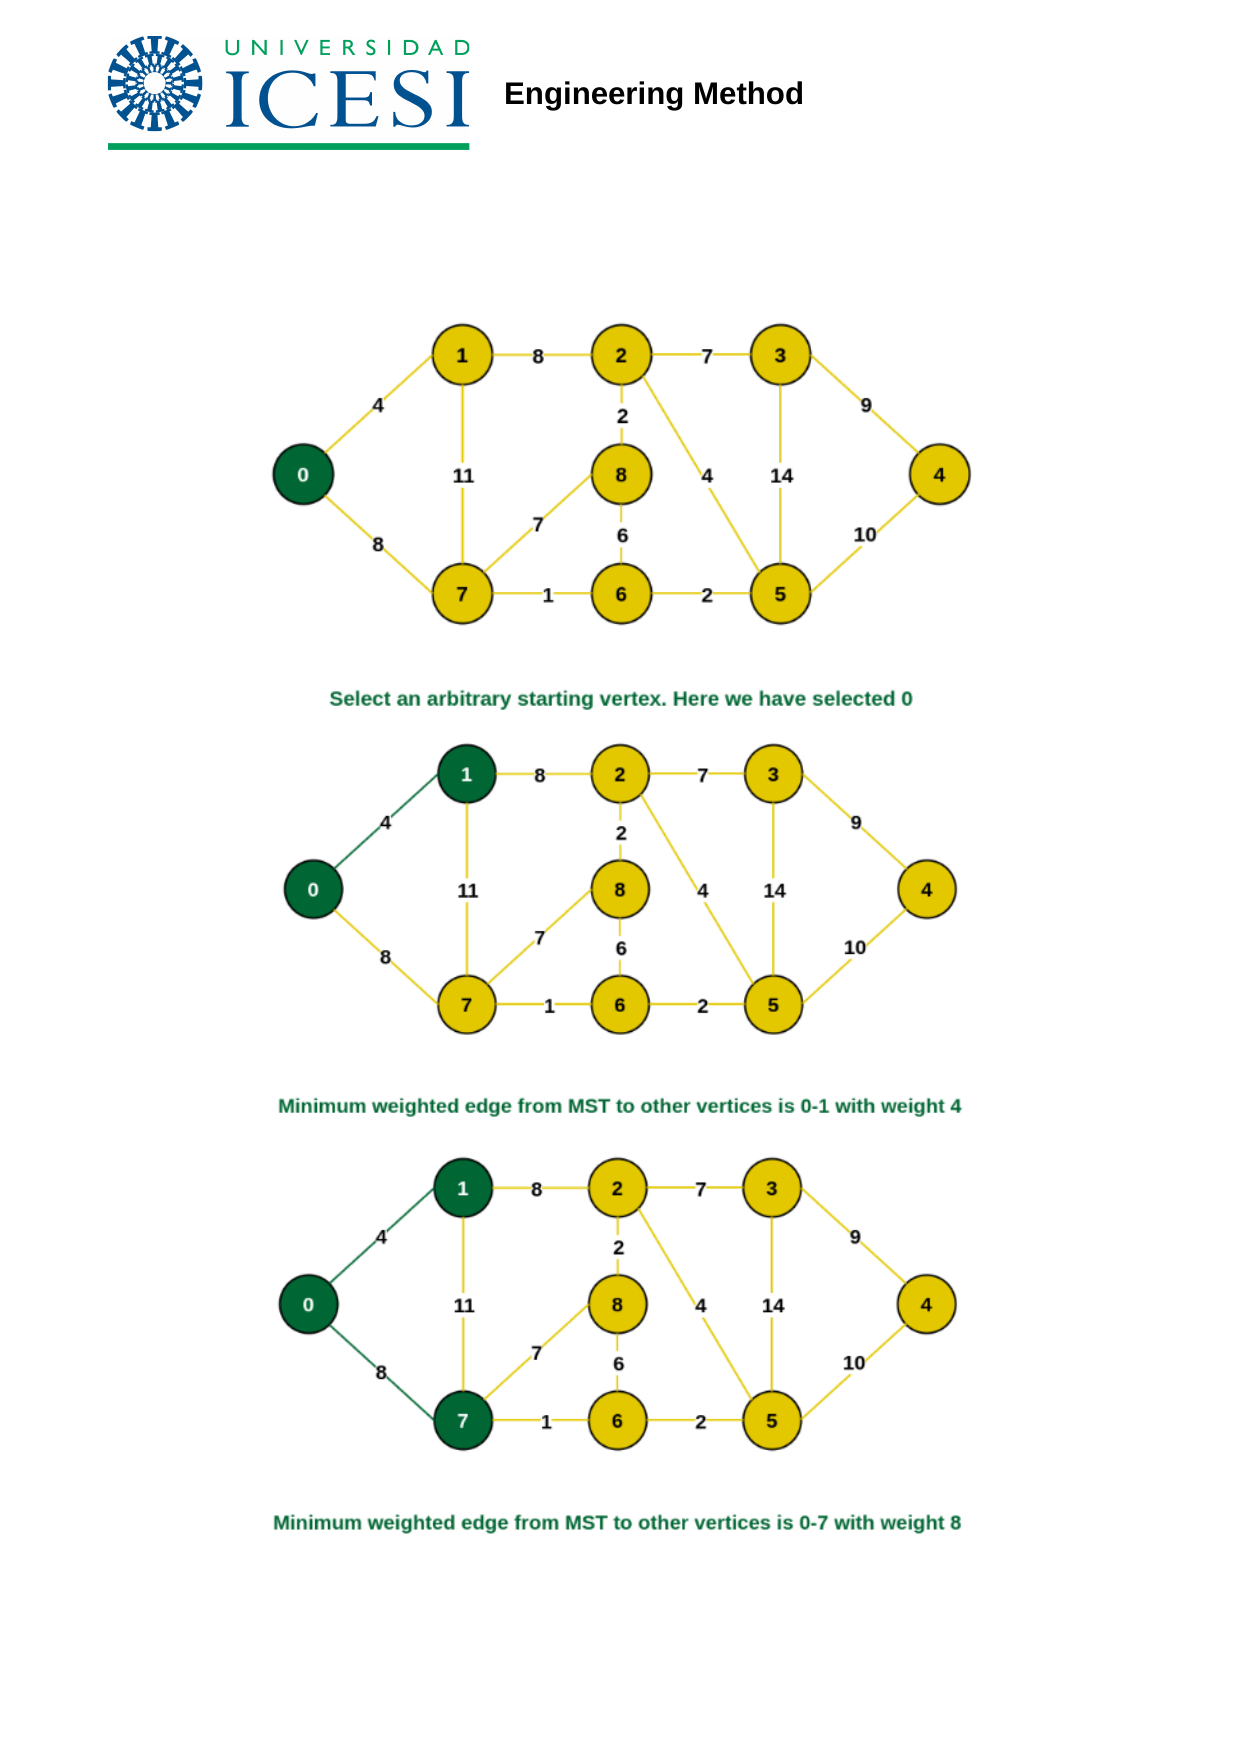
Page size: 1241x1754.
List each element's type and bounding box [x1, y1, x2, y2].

picture [265, 738, 975, 1150]
picture [107, 36, 470, 150]
picture [265, 1153, 975, 1558]
picture [265, 315, 975, 735]
